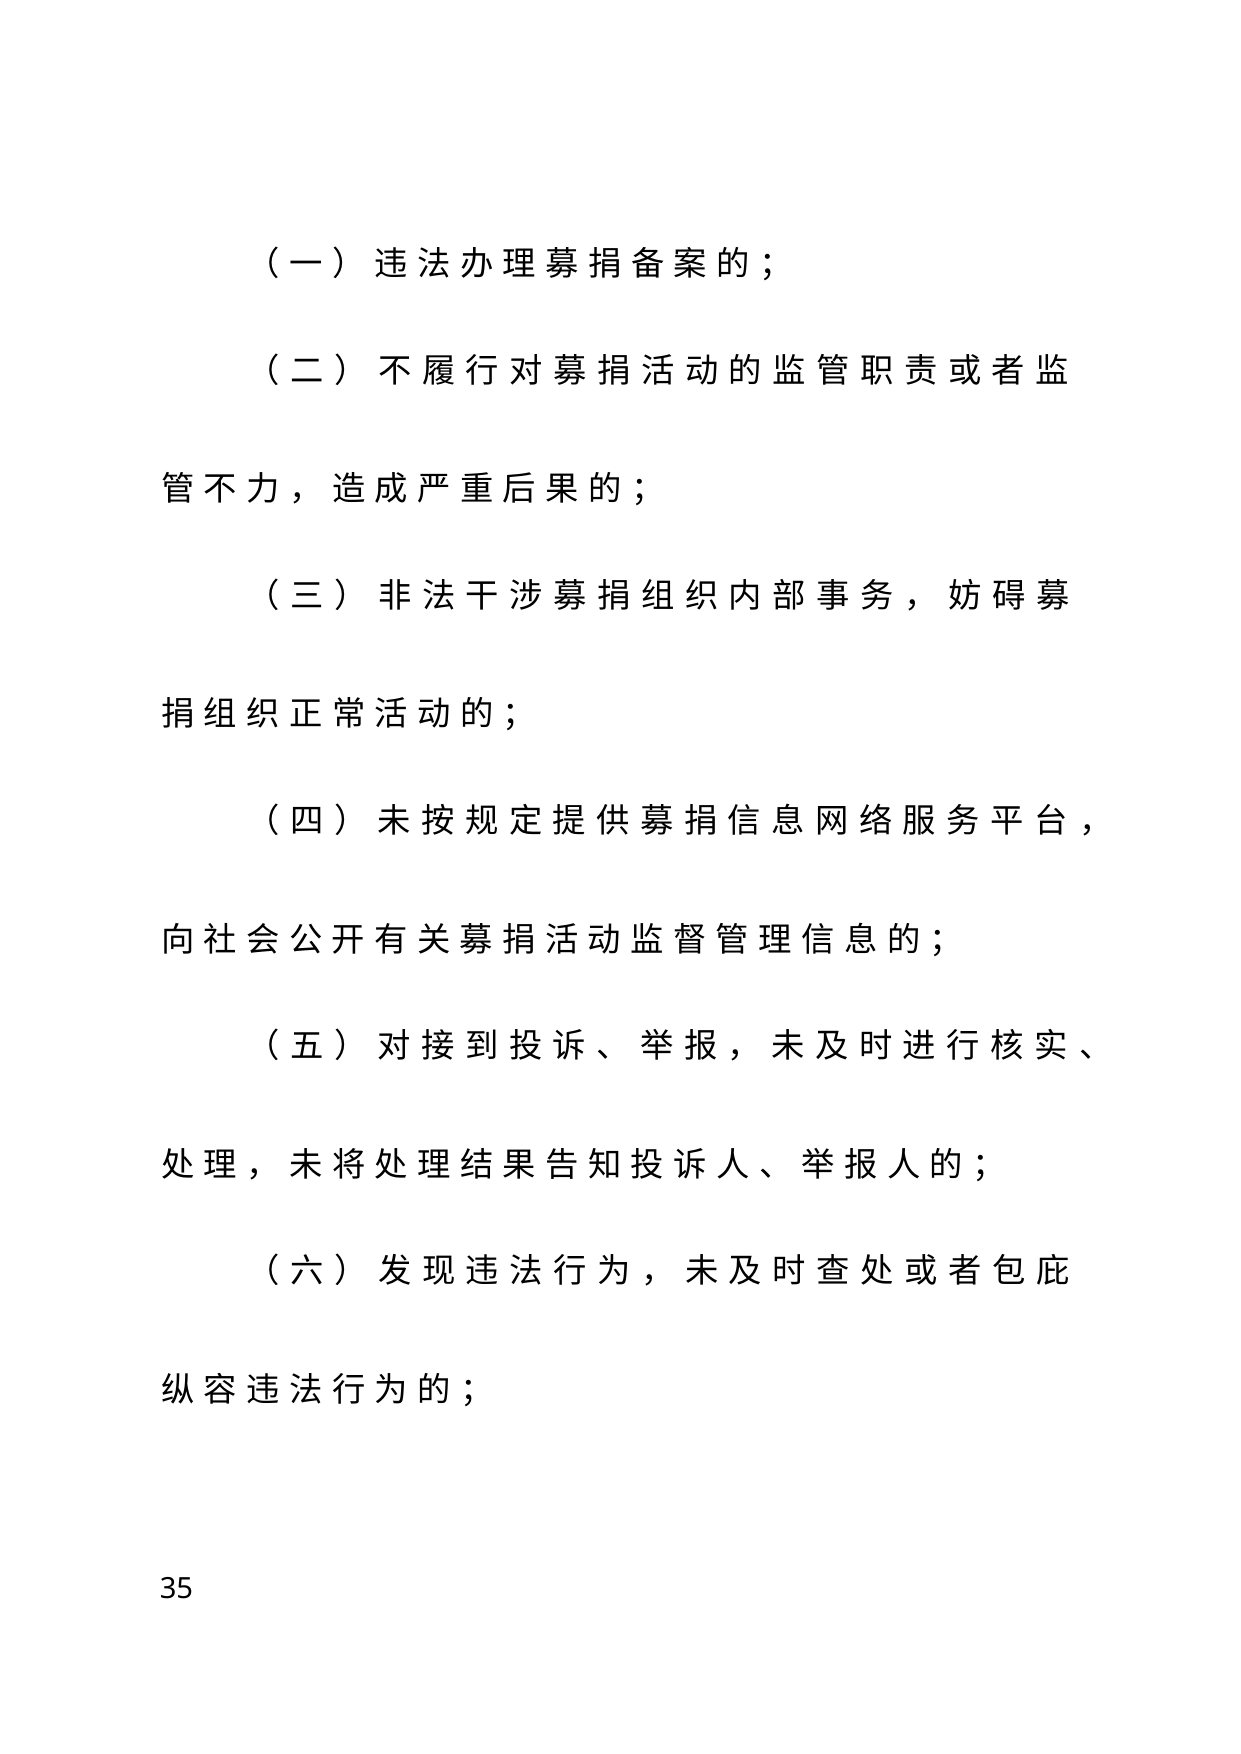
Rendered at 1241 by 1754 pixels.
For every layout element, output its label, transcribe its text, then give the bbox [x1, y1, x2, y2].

text （六）发现违法行为，未及时查处或者包庇纵容违法行为的； [161, 1221, 1079, 1434]
text （四）未按规定提供募捐信息网络服务平台，向社会公开有关募捐活动监督管理信息的； [161, 771, 1079, 984]
text （三）非法干涉募捐组织内部事务，妨碍募捐组织正常活动的； [161, 545, 1079, 759]
text （二）不履行对募捐活动的监管职责或者监管不力，造成严重后果的； [161, 320, 1079, 533]
text （一）违法办理募捐备案的； [161, 213, 1079, 308]
text （五）对接到投诉、举报，未及时进行核实、处理，未将处理结果告知投诉人、举报人的； [161, 996, 1079, 1209]
